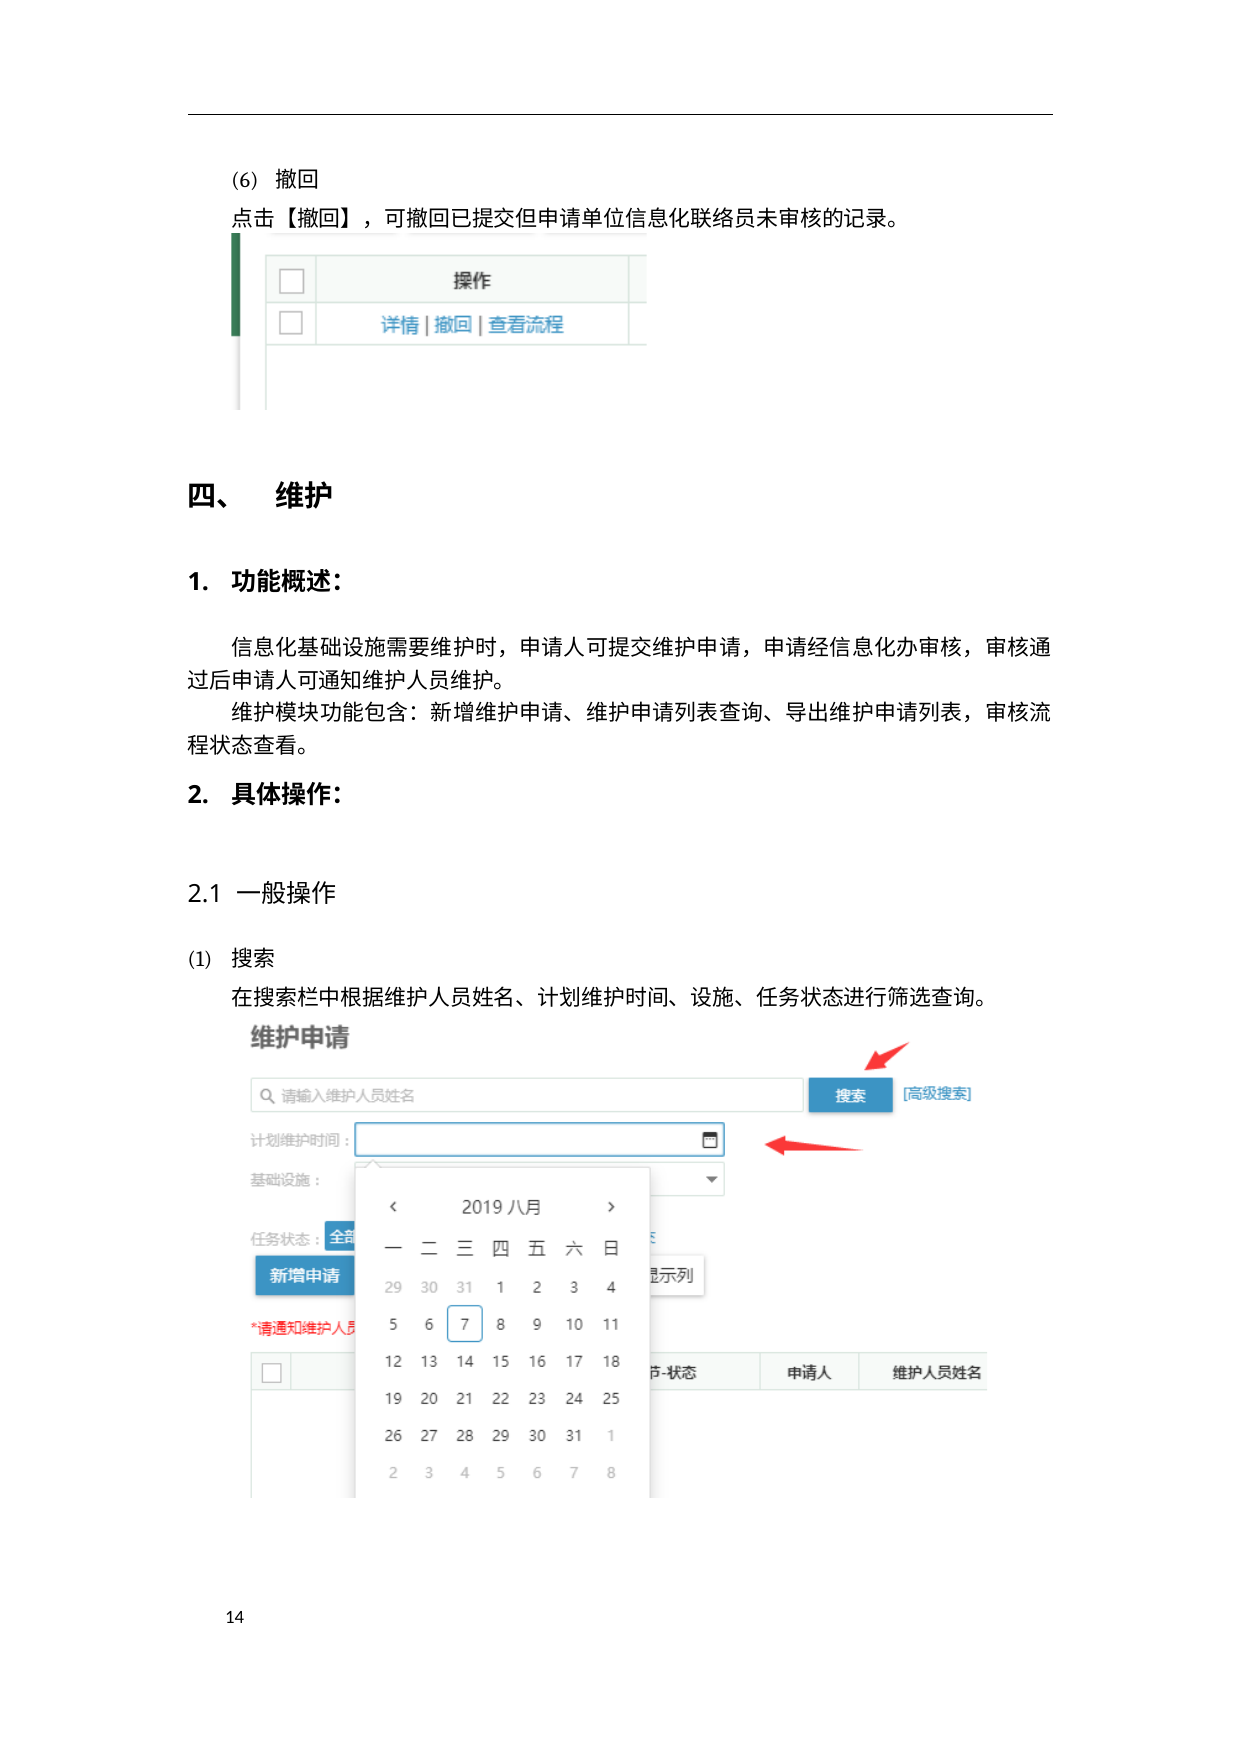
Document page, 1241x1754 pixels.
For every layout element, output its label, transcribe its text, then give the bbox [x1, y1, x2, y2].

subtitle 具体操作： [187, 760, 1053, 825]
subtitle 功能概述： [187, 547, 1053, 612]
text 维护模块功能包含：新增维护申请、维护申请列表查询、导出维护申请列表，审核流程状态查看。 [187, 695, 1053, 760]
subtitle 维护 [187, 461, 1053, 526]
text 在搜索栏中根据维护人员姓名、计划维护时间、设施、任务状态进行筛选查询。 [187, 979, 1053, 1012]
subtitle 搜索 [187, 941, 1053, 973]
text 信息化基础设施需要维护时，申请人可提交维护申请，申请经信息化办审核，审核通过后申请人可通知维护人员维护。 [187, 630, 1053, 695]
picture [231, 233, 647, 410]
subtitle 2.1 一般操作 [187, 859, 1053, 924]
picture [231, 1011, 988, 1498]
text 点击【撤回】，可撤回已提交但申请单位信息化联络员未审核的记录。 [187, 201, 1053, 233]
subtitle 撤回 [231, 162, 1053, 194]
